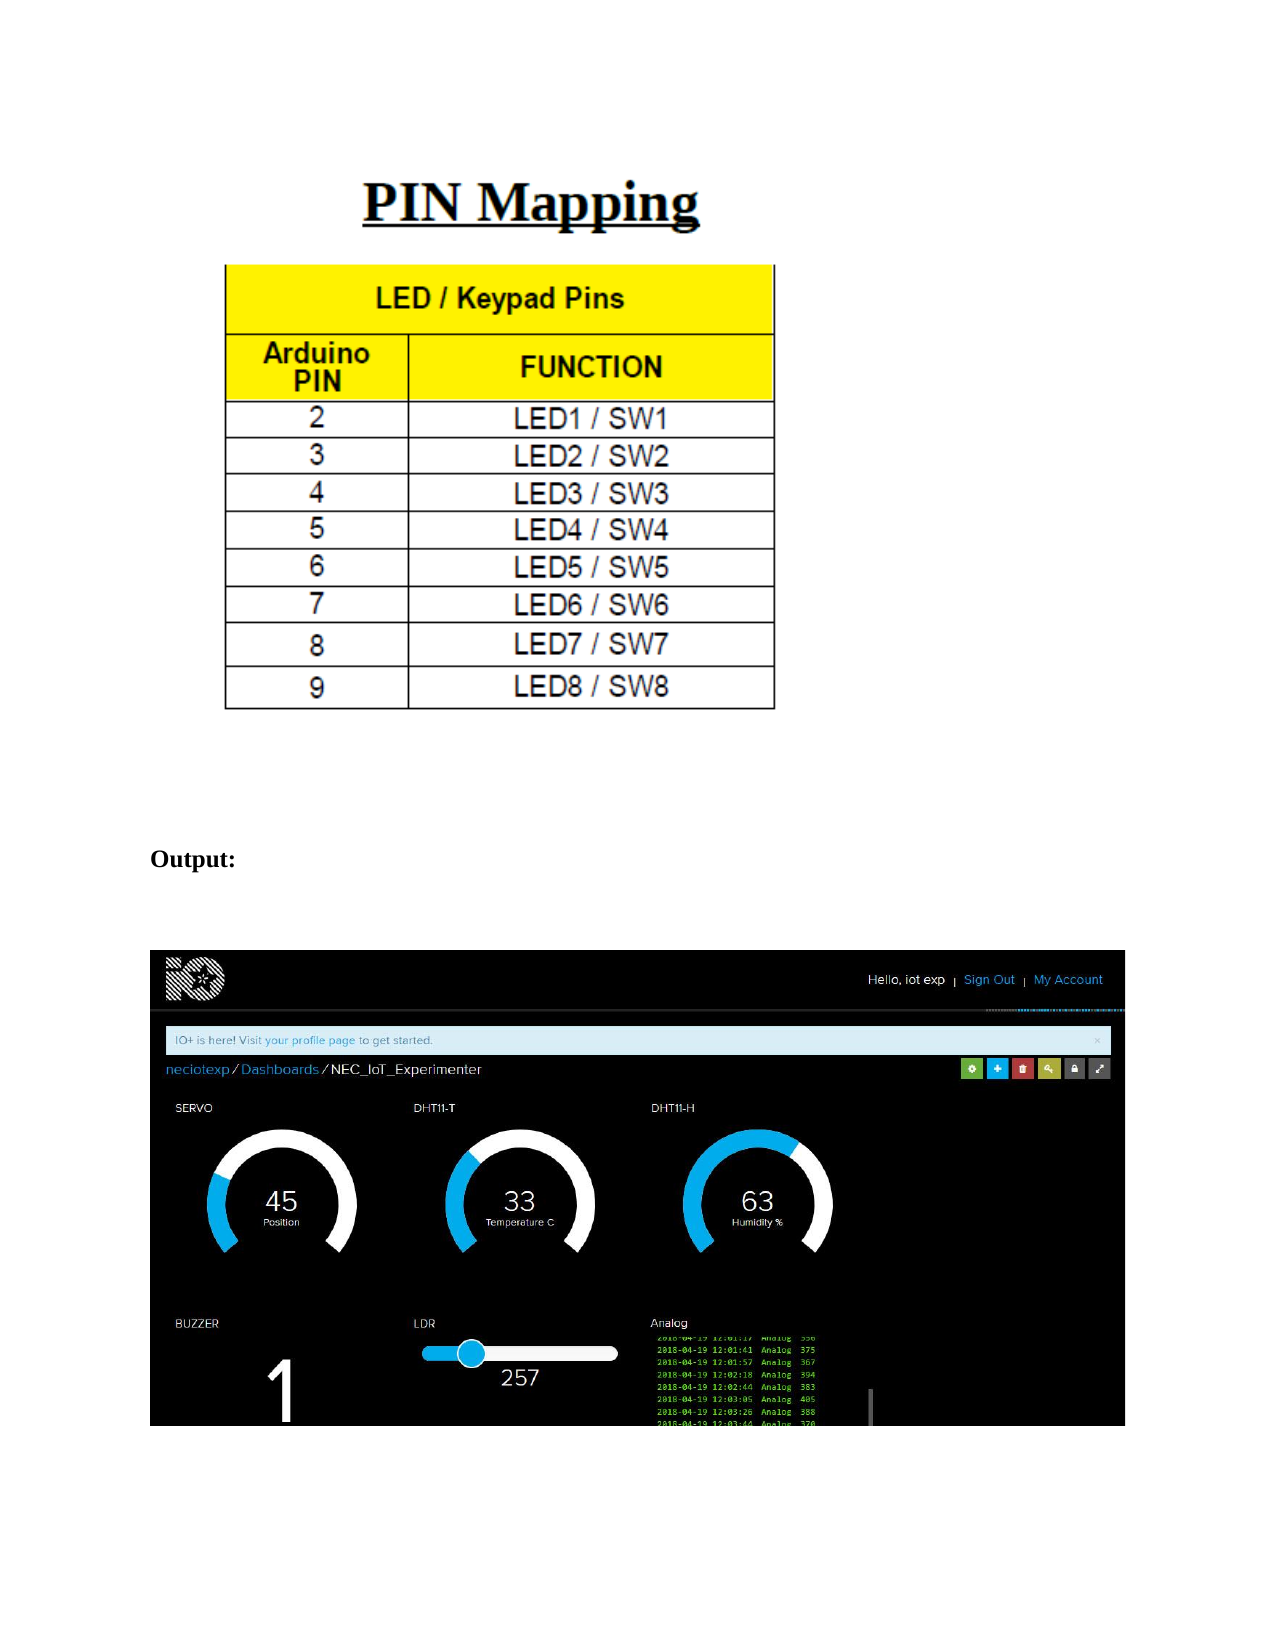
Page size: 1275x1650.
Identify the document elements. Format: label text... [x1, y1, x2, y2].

picture [150, 950, 1125, 1426]
picture [150, 150, 852, 766]
text Output: [150, 844, 1153, 872]
